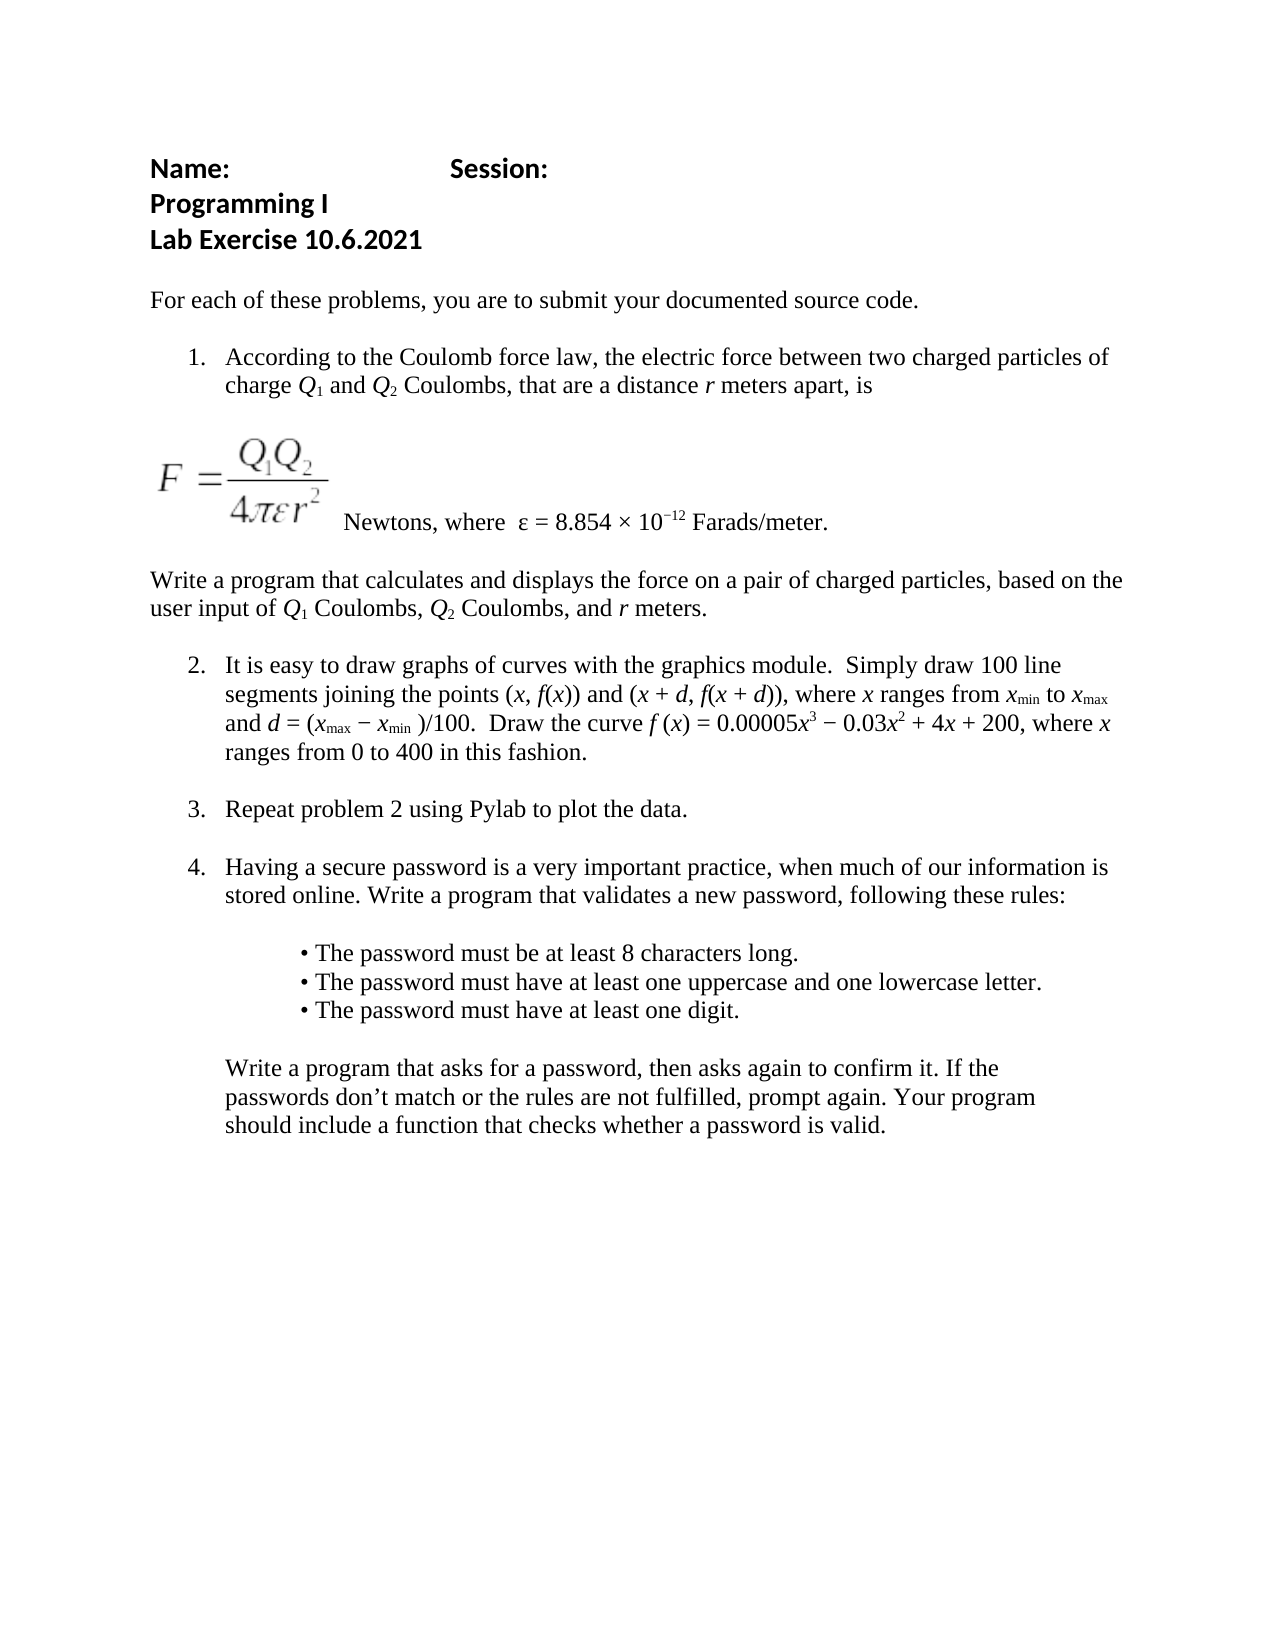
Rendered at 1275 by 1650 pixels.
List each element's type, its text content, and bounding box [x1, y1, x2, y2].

text should include a function that checks whether a password is valid. [225, 1110, 1125, 1139]
text Lab Exercise 10.6.2021 [150, 221, 1125, 257]
text passwords don’t match or the rules are not fulfilled, prompt again. Your program [225, 1082, 1125, 1110]
text • The password must be at least 8 characters long. [300, 938, 1125, 967]
list Having a secure password is a very important practice, when much of our information is stored online. Write a program that validates a new password, following these rules: [187, 852, 1125, 909]
text Write a program that asks for a password, then asks again to confirm it. If the [225, 1053, 1125, 1082]
list Repeat problem 2 using Pylab to plot the data. [187, 794, 1125, 823]
text Programming I [150, 186, 1125, 221]
text Write a program that calculates and displays the force on a pair of charged particles, based on the user input of Q1 Coulombs, Q2 Coulombs, and r meters. [150, 565, 1125, 622]
text For each of these problems, you are to submit your documented source code. [150, 285, 1125, 314]
list According to the Coulomb force law, the electric force between two charged particles of charge Q1 and Q2 Coulombs, that are a distance r meters apart, is [187, 342, 1125, 399]
text Newtons, where ε = 8.854 × 10−12 Farads/meter. [150, 428, 1125, 536]
list It is easy to draw graphs of curves with the graphics module. Simply draw 100 line segments joining the points (x, f(x)) and (x + d, f(x + d)), where x ranges from xmin to xmax and d = (xmax − xmin )/100. Draw the curve f (x) = 0.00005x3 − 0.03x2 + 4x + 200, where x ranges from 0 to 400 in this fashion. [187, 650, 1125, 765]
text • The password must have at least one digit. [300, 995, 1125, 1024]
text • The password must have at least one uppercase and one lowercase letter. [300, 967, 1125, 995]
text Name: Session: [150, 150, 1125, 186]
